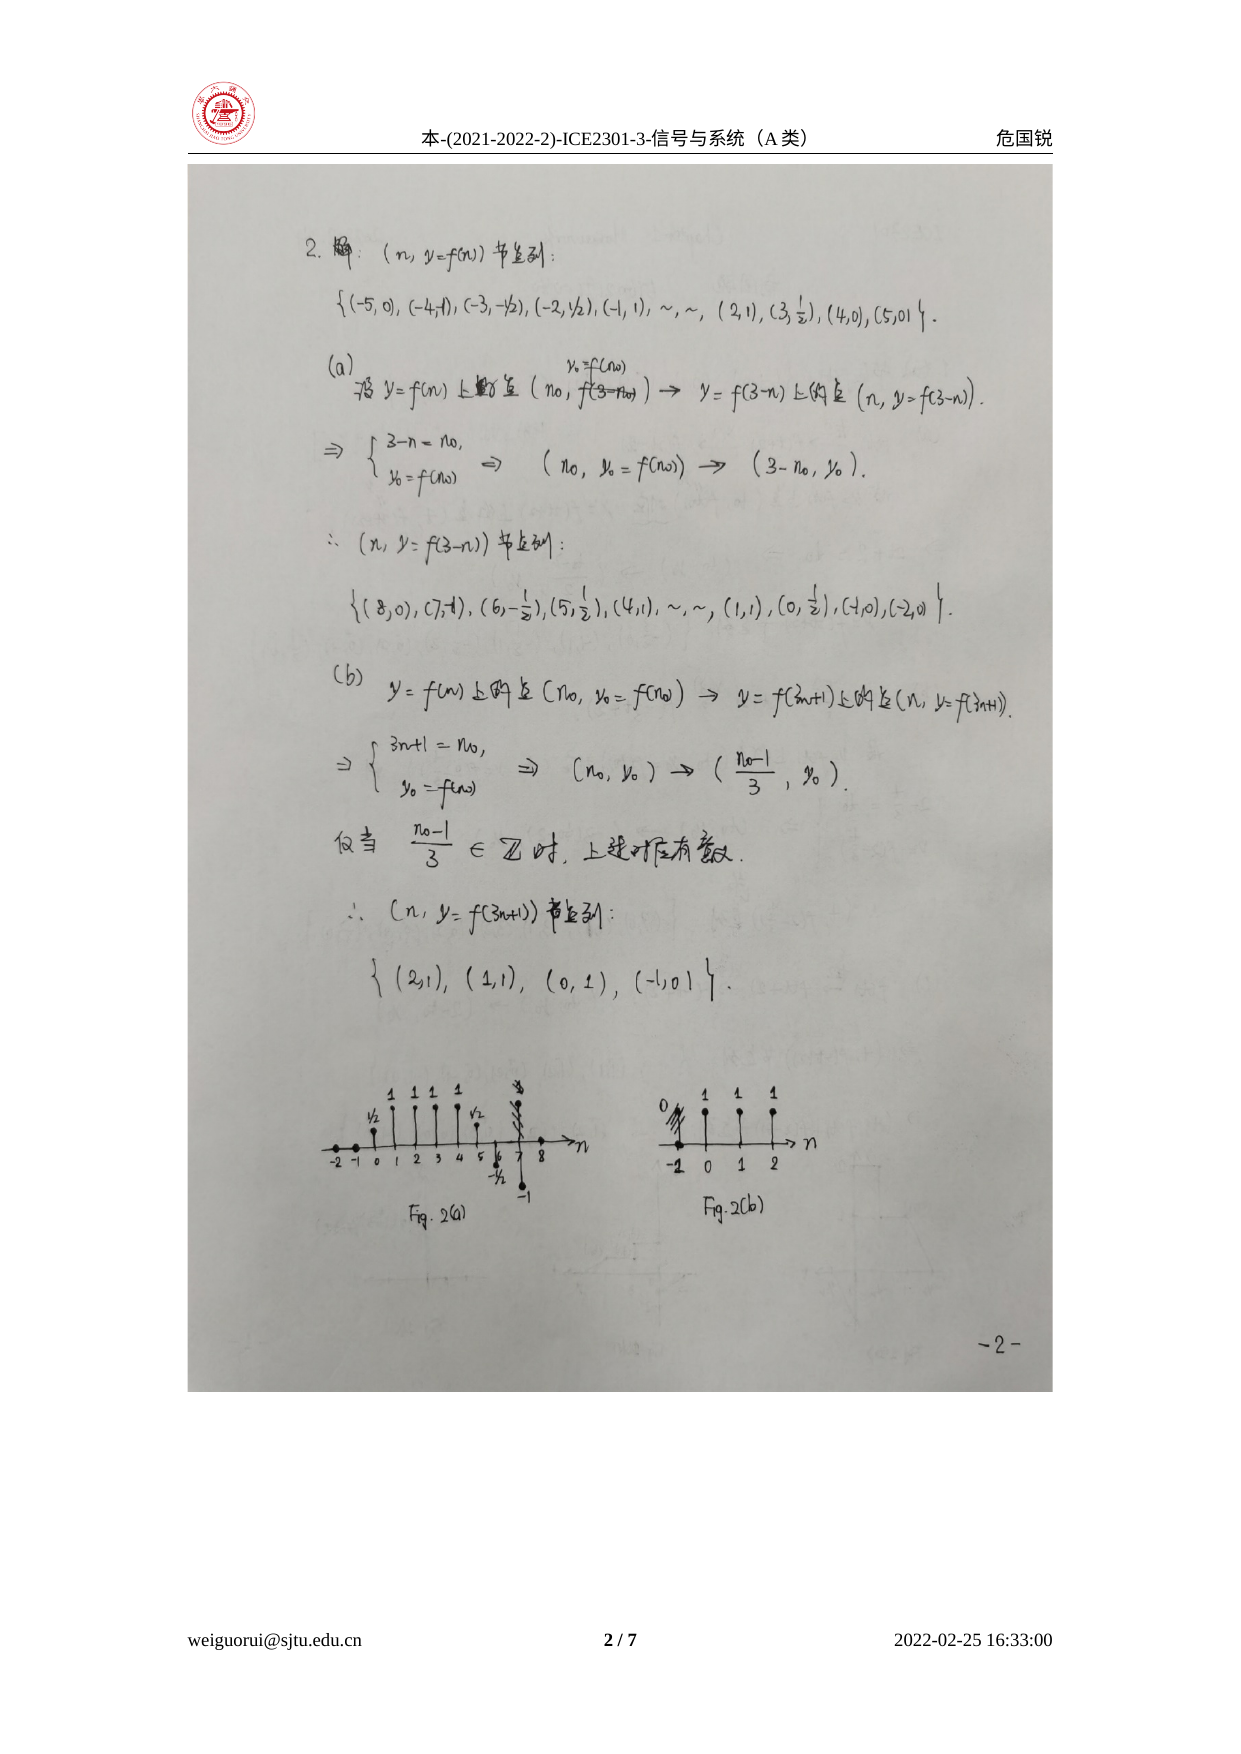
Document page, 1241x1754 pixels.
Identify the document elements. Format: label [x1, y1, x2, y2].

picture [187, 164, 1053, 1392]
picture [188, 77, 259, 148]
